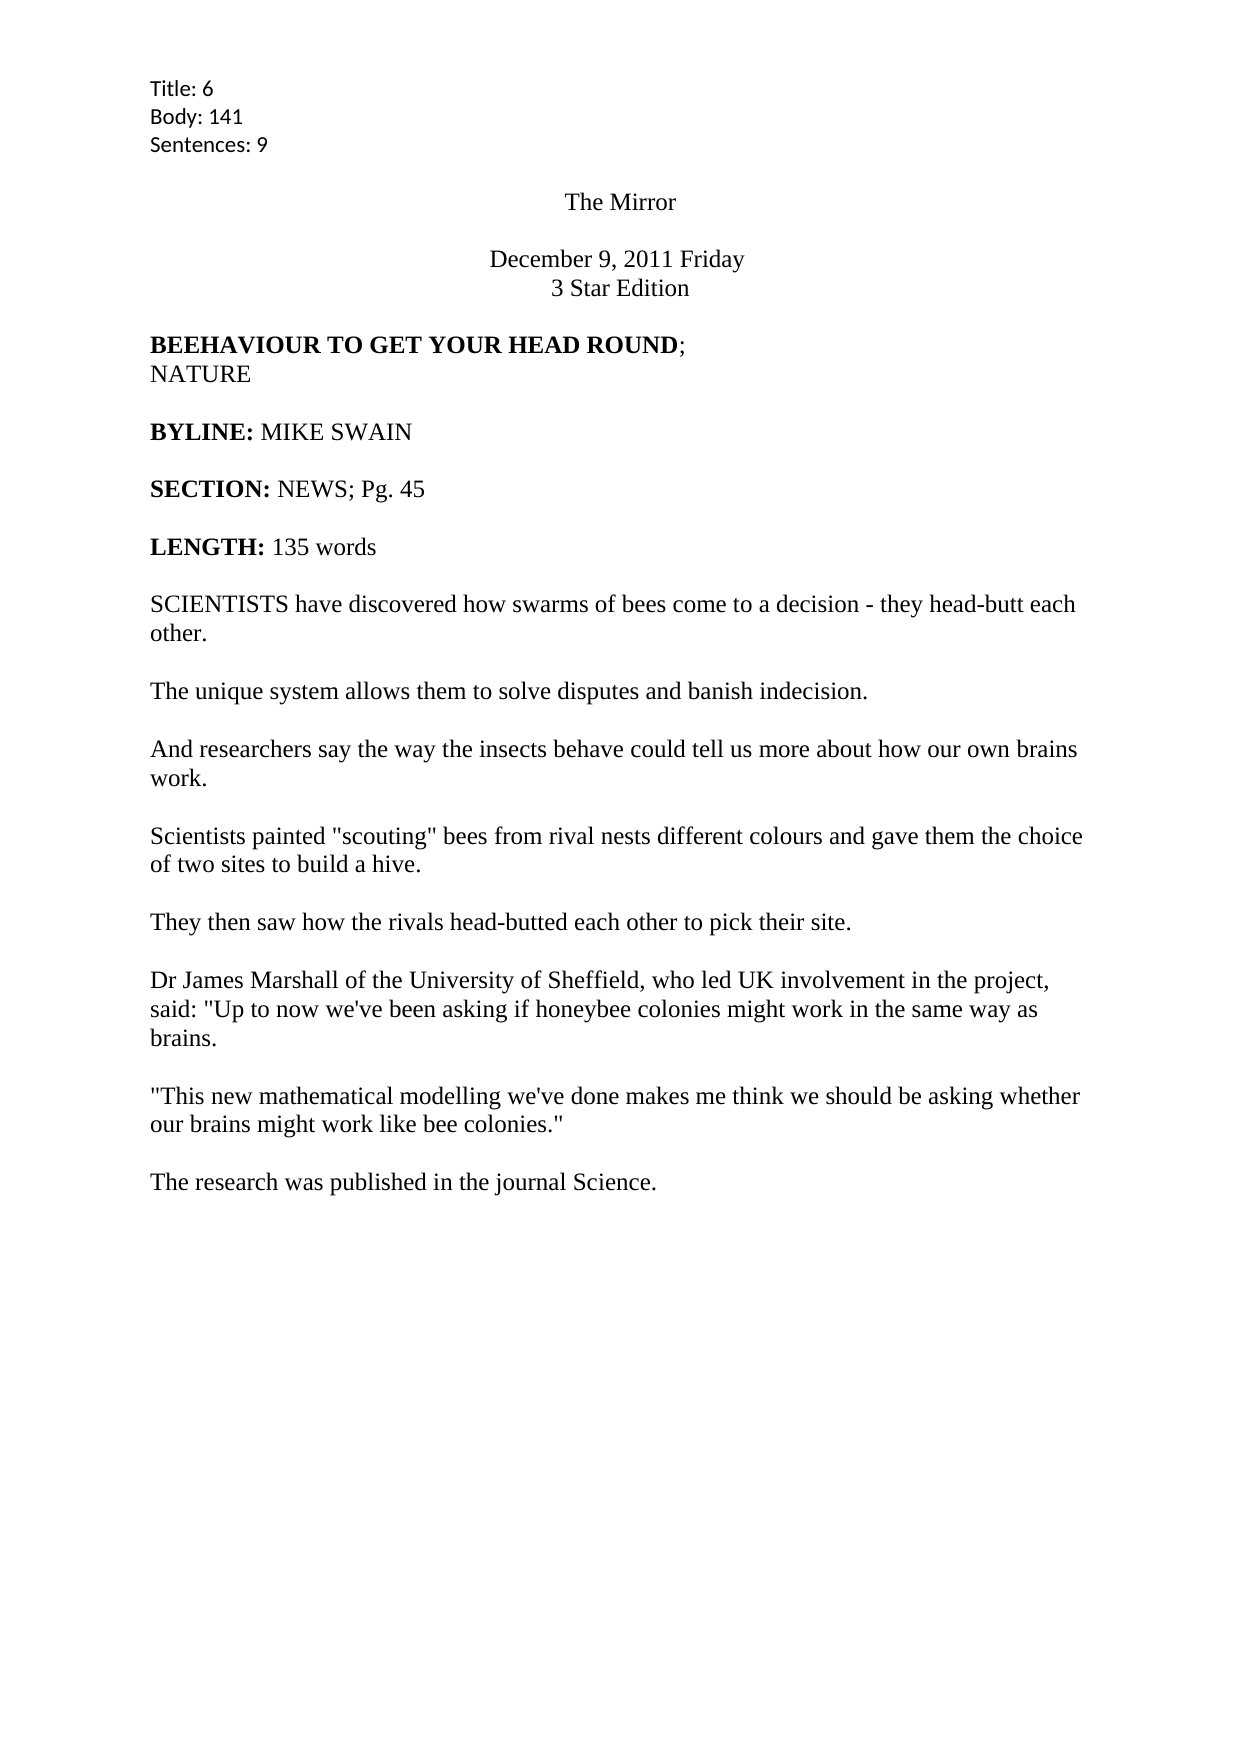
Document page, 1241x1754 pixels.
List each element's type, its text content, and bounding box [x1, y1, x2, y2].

text The Mirror [150, 158, 1090, 215]
text December 9, 2011 Friday 3 Star Edition [150, 215, 1090, 302]
text They then saw how the rivals head-butted each other to pick their site. [150, 907, 1090, 936]
text The unique system allows them to solve disputes and banish indecision. [150, 676, 1090, 705]
text The research was published in the journal Science. [150, 1167, 1090, 1196]
text And researchers say the way the insects behave could tell us more about how our own brains work. [150, 734, 1090, 792]
text Dr James Marshall of the University of Sheffield, who led UK involvement in the project, said: "Up to now we've been asking if honeybee colonies might work in the same way as brains. [150, 965, 1090, 1052]
text Scientists painted "scouting" bees from rival nests different colours and gave them the choice of two sites to build a hive. [150, 821, 1090, 878]
text SCIENTISTS have discovered how swarms of bees come to a decision - they head-butt each other. [150, 589, 1090, 647]
text "This new mathematical modelling we've done makes me think we should be asking whether our brains might work like bee colonies." [150, 1081, 1090, 1138]
text BEEHAVIOUR TO GET YOUR HEAD ROUND; NATURE BYLINE: MIKE SWAIN SECTION: NEWS; Pg. 45 LENGTH: 135 words [150, 302, 1090, 560]
